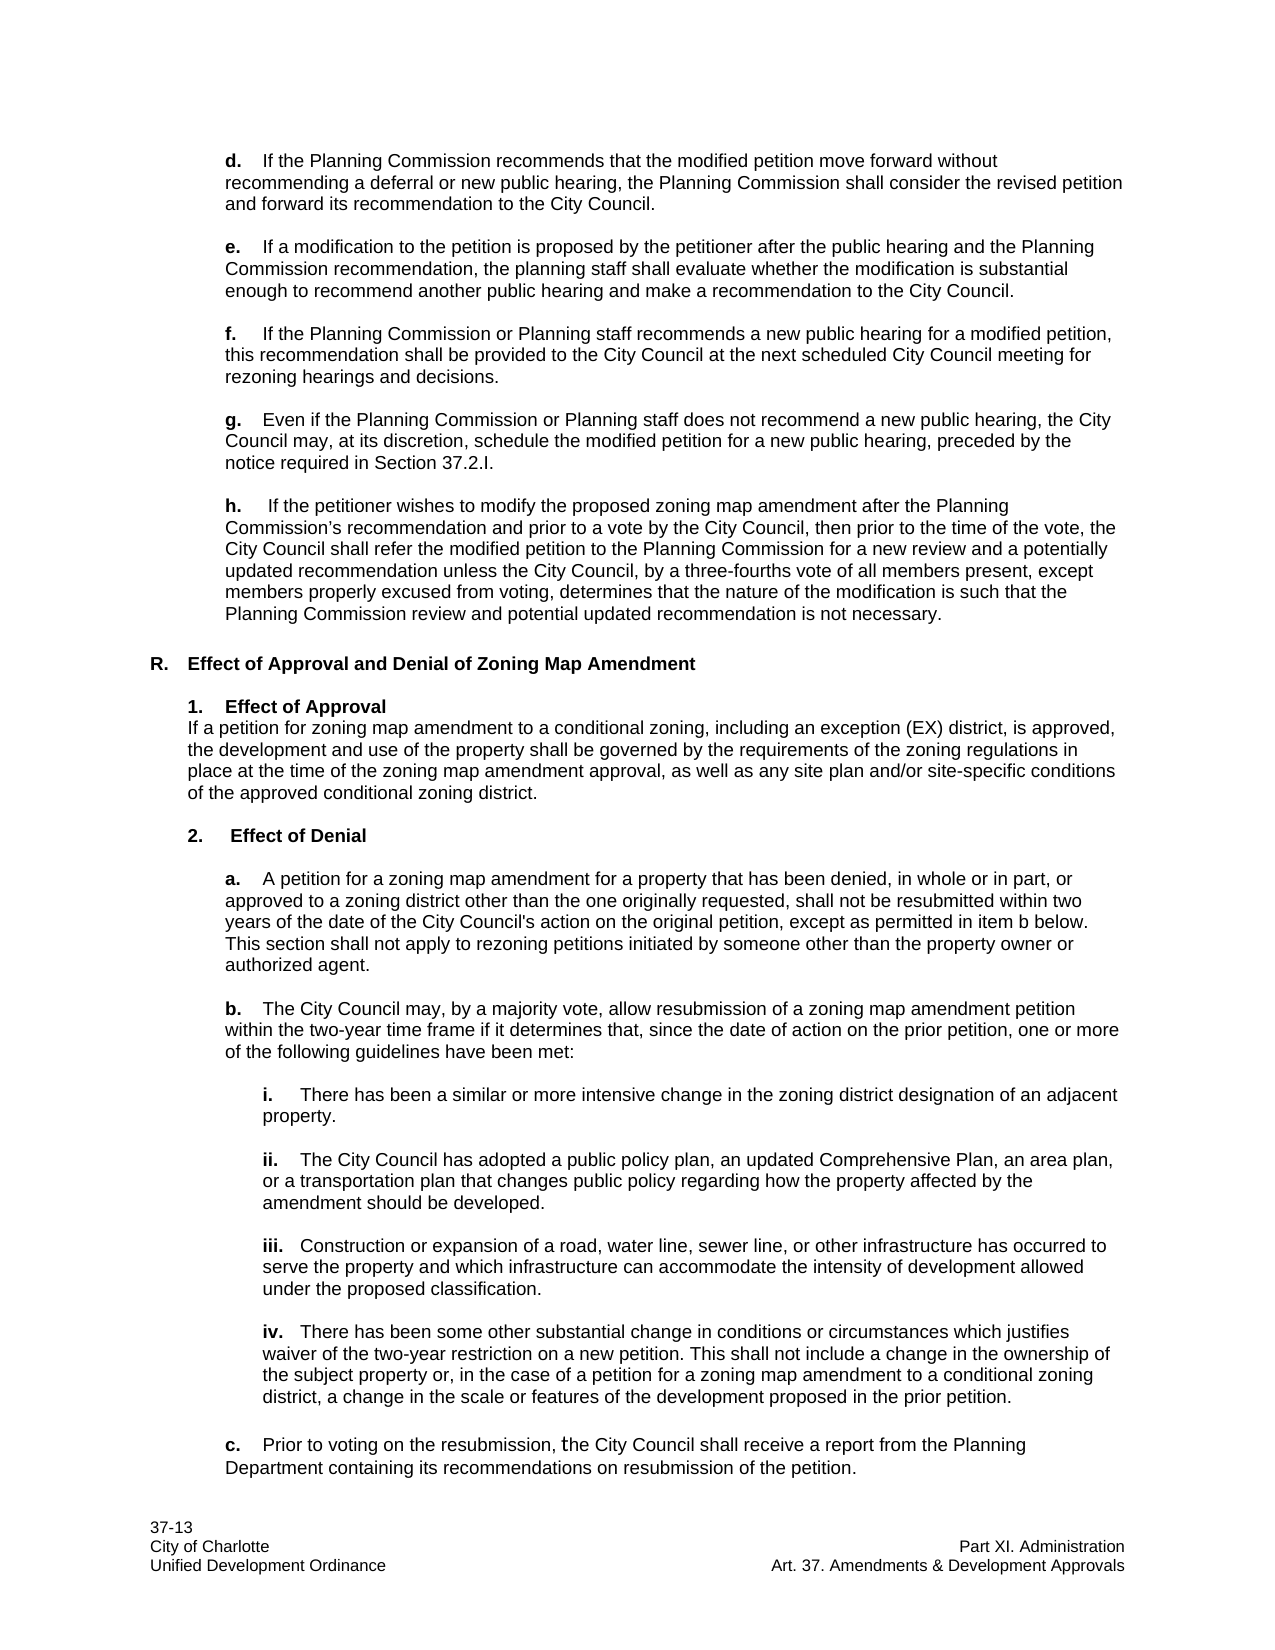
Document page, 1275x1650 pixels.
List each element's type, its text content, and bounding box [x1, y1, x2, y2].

text iv. There has been some other substantial change in conditions or circumstances which justifies waiver of the two-year restriction on a new petition. This shall not include a change in the ownership of the subject property or, in the case of a petition for a zoning map amendment to a conditional zoning district, a change in the scale or features of the development proposed in the prior petition. [262, 1321, 1125, 1407]
text b. The City Council may, by a majority vote, allow resubmission of a zoning map amendment petition within the two-year time frame if it determines that, since the date of action on the prior petition, one or more of the following guidelines have been met: [225, 997, 1125, 1062]
text 1. Effect of Approval [150, 696, 1125, 717]
text 2. Effect of Denial [150, 825, 1125, 846]
text i. There has been a similar or more intensive change in the zoning district designation of an adjacent property. [262, 1084, 1125, 1127]
text ii. The City Council has adopted a public policy plan, an updated Comprehensive Plan, an area plan, or a transportation plan that changes public policy regarding how the property affected by the amendment should be developed. [262, 1148, 1125, 1213]
text R. Effect of Approval and Denial of Zoning Map Amendment [150, 652, 1125, 674]
text iii. Construction or expansion of a road, water line, sewer line, or other infrastructure has occurred to serve the property and which infrastructure can accommodate the intensity of development allowed under the proposed classification. [262, 1234, 1125, 1299]
list e. If a modification to the petition is proposed by the petitioner after the public hearing and the Planning Commission recommendation, the planning staff shall evaluate whether the modification is substantial enough to recommend another public hearing and make a recommendation to the City Council. [225, 236, 1125, 301]
text g. Even if the Planning Commission or Planning staff does not recommend a new public hearing, the City Council may, at its discretion, schedule the modified petition for a new public hearing, preceded by the notice required in Section 37.2.I. [225, 409, 1125, 473]
list f. If the Planning Commission or Planning staff recommends a new public hearing for a modified petition, this recommendation shall be provided to the City Council at the next scheduled City Council meeting for rezoning hearings and decisions. [225, 322, 1125, 387]
text If a petition for zoning map amendment to a conditional zoning, including an exception (EX) district, is approved, the development and use of the property shall be governed by the requirements of the zoning regulations in place at the time of the zoning map amendment approval, as well as any site plan and/or site-specific conditions of the approved conditional zoning district. [187, 717, 1125, 803]
text c. Prior to voting on the resubmission, the City Council shall receive a report from the Planning Department containing its recommendations on resubmission of the petition. [225, 1429, 1125, 1478]
text h. If the petitioner wishes to modify the proposed zoning map amendment after the Planning Commission’s recommendation and prior to a vote by the City Council, then prior to the time of the vote, the City Council shall refer the modified petition to the Planning Commission for a new review and a potentially updated recommendation unless the City Council, by a three-fourths vote of all members present, except members properly excused from voting, determines that the nature of the modification is such that the Planning Commission review and potential updated recommendation is not necessary. [225, 495, 1125, 624]
text a. A petition for a zoning map amendment for a property that has been denied, in whole or in part, or approved to a zoning district other than the one originally requested, shall not be resubmitted within two years of the date of the City Council's action on the original petition, except as permitted in item b below. This section shall not apply to rezoning petitions initiated by someone other than the property owner or authorized agent. [225, 868, 1125, 976]
list d. If the Planning Commission recommends that the modified petition move forward without recommending a deferral or new public hearing, the Planning Commission shall consider the revised petition and forward its recommendation to the City Council. [225, 150, 1125, 215]
